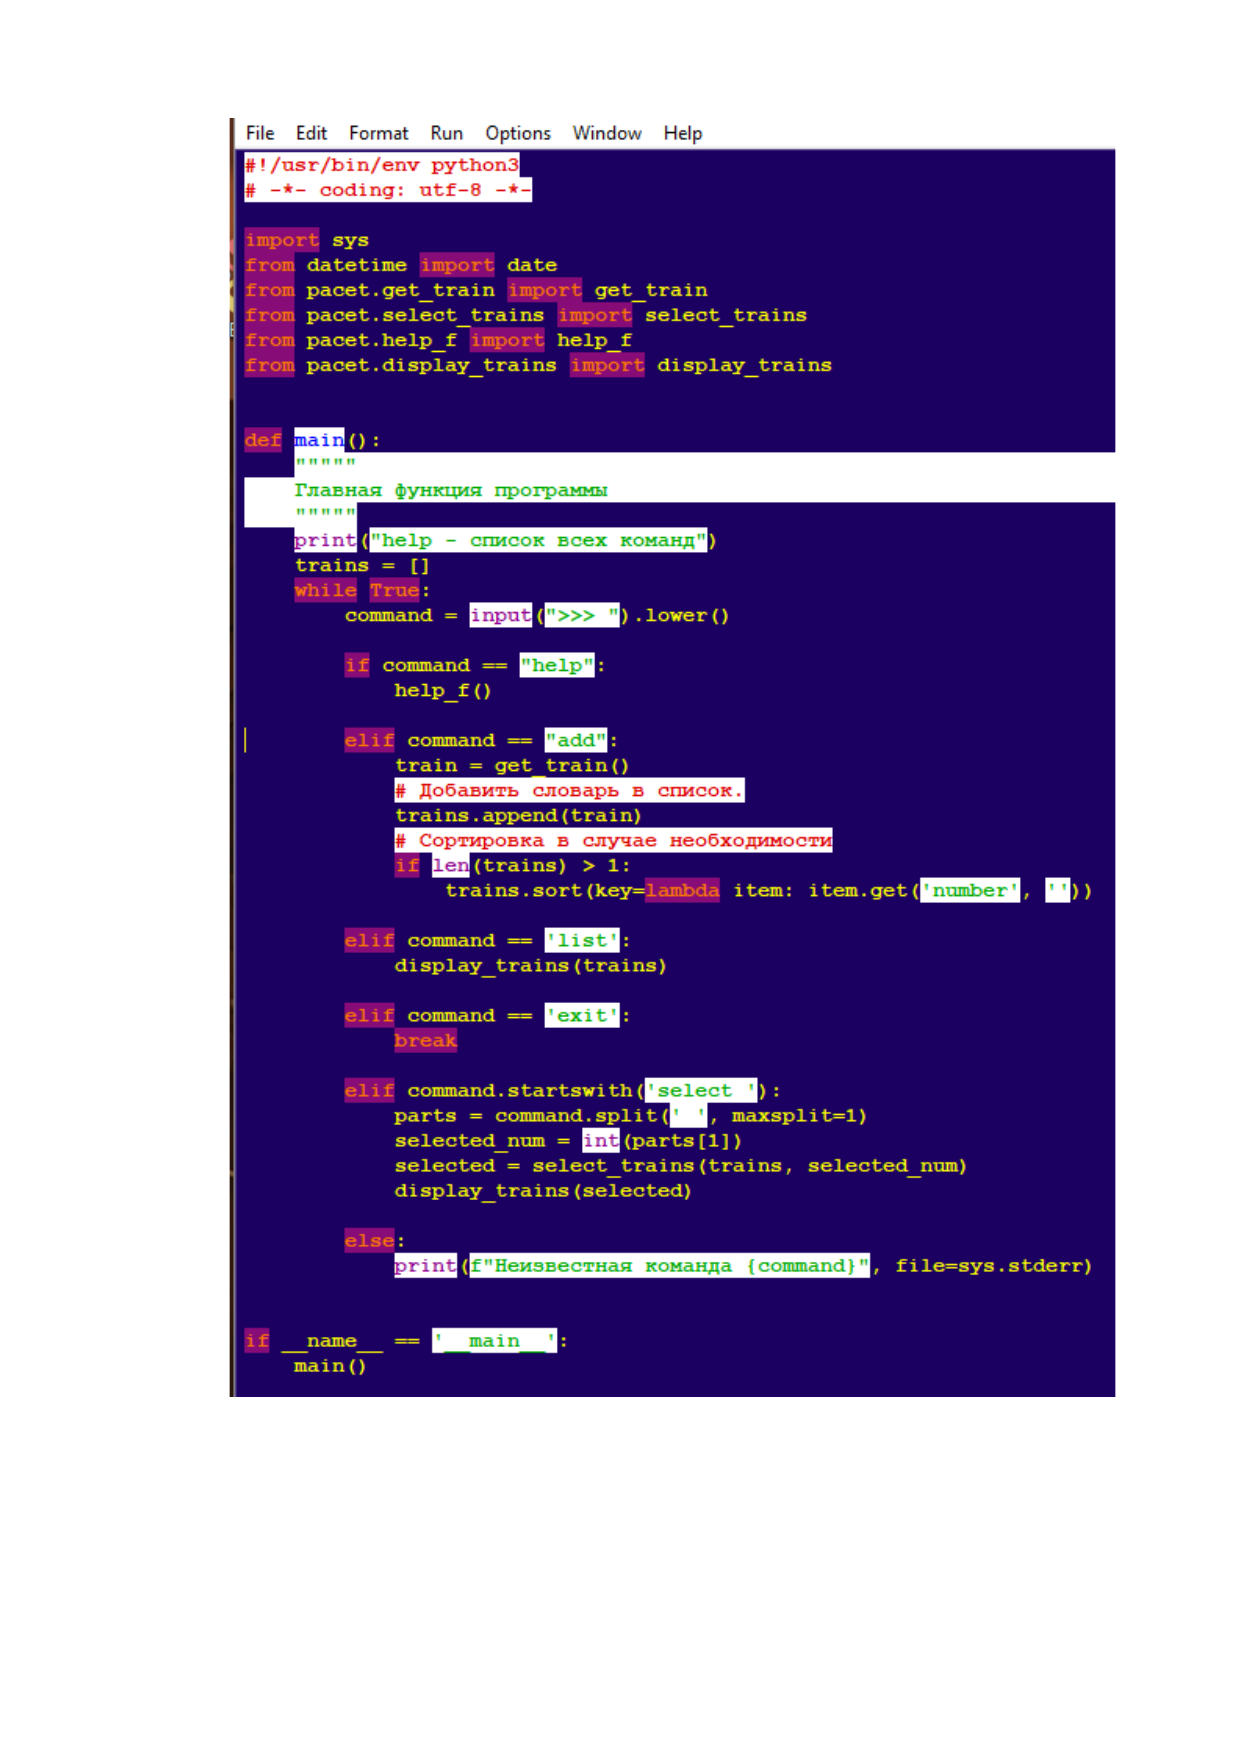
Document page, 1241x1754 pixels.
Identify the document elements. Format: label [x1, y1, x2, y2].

picture [229, 118, 1116, 1397]
